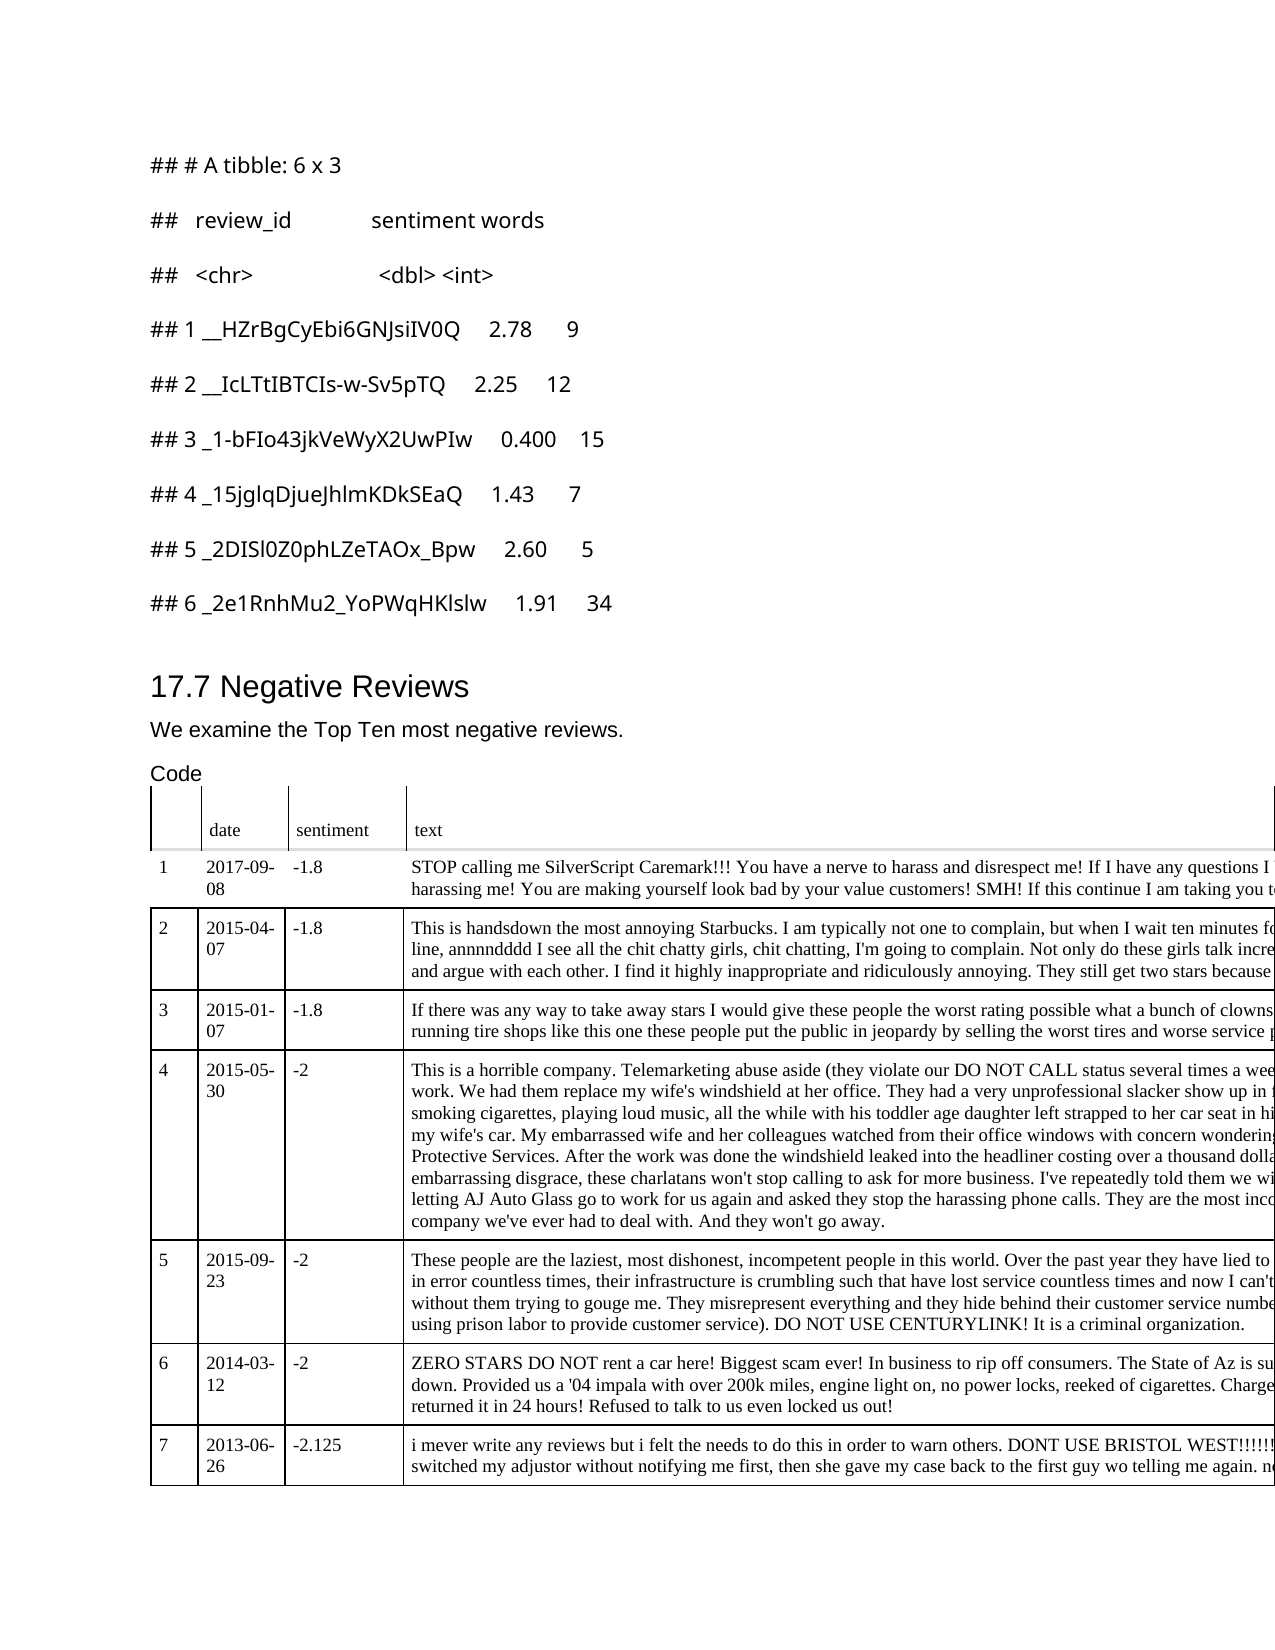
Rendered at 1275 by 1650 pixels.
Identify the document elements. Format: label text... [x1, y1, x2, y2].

table_cell 2014-03-12 [199, 1344, 284, 1424]
table_cell -2.125 [286, 1426, 403, 1485]
table_cell 4 [152, 1051, 197, 1239]
table_header [152, 786, 201, 848]
table_cell 5 [152, 1241, 197, 1342]
table_cell 2015-09-23 [199, 1241, 284, 1342]
text 17.7 Negative Reviews [150, 668, 1125, 704]
table_cell -1.8 [285, 851, 403, 907]
text ## review_id sentiment words [150, 205, 1125, 234]
table_cell 2015-01-07 [199, 991, 284, 1049]
table_cell -1.8 [286, 991, 403, 1049]
table_cell If there was any way to take away stars I would give these people the worst rating possible what a bunch of clowns there should be a law against idiots running tire shops like this one these people put the public in jeopardy by selling the worst tires and worse service possible [404, 991, 1274, 1049]
table_cell 6 [152, 1344, 197, 1424]
table_cell 3 [152, 991, 197, 1049]
table_cell -2 [286, 1051, 403, 1239]
table_header sentiment [289, 786, 406, 848]
text ## # A tibble: 6 x 3 [150, 150, 1125, 180]
text ## 4 _15jglqDjueJhlmKDkSEaQ 1.43 7 [150, 479, 1125, 508]
table_cell 2 [152, 909, 197, 989]
text ## 2 __IcLTtIBTCIs-w-Sv5pTQ 2.25 12 [150, 369, 1125, 399]
table_cell -2 [286, 1241, 403, 1342]
table_cell -2 [286, 1344, 403, 1424]
table_cell 1 [151, 851, 198, 907]
table_cell 7 [152, 1426, 197, 1485]
text ## 6 _2e1RnhMu2_YoPWqHKlslw 1.91 34 [150, 588, 1125, 618]
text ## <chr> <dbl> <int> [150, 259, 1125, 289]
table_cell STOP calling me SilverScript Caremark!!! You have a nerve to harass and disrespect me! If I have any questions I WILL call, not you!!! Just stop harassing me! You are making yourself look bad by your value customers! SMH! If this continue I am taking you to court for harassment charges! [403, 851, 1275, 907]
text ## 3 _1-bFIo43jkVeWyX2UwPIw 0.400 15 [150, 424, 1125, 454]
text We examine the Top Ten most negative reviews. [150, 717, 1125, 742]
text ## 1 __HZrBgCyEbi6GNJsiIV0Q 2.78 9 [150, 314, 1125, 344]
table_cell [404, 1426, 1274, 1485]
table_cell This is a horrible company. Telemarketing abuse aside (they violate our DO NOT CALL status several times a week), they do embarrassingly crappy work. We had them replace my wife's windshield at her office. They had a very unprofessional slacker show up in front of her class A office building, smoking cigarettes, playing loud music, all the while with his toddler age daughter left strapped to her car seat in his truck while he did a shoddy job on my wife's car. My embarrassed wife and her colleagues watched from their office windows with concern wondering if someone shouldn't call Child Protective Services. After the work was done the windshield leaked into the headliner costing over a thousand dollars in damages. Even after this embarrassing disgrace, these charlatans won't stop calling to ask for more business. I've repeatedly told them we will go without a windshield before letting AJ Auto Glass go to work for us again and asked they stop the harassing phone calls. They are the most inconsiderate, rude, and incompetent company we've ever had to deal with. And they won't go away. [404, 1051, 1274, 1239]
table_header date [202, 786, 288, 848]
table_cell 2015-04-07 [199, 909, 284, 989]
text ## 5 _2DISl0Z0phLZeTAOx_Bpw 2.60 5 [150, 533, 1125, 563]
table_cell 2013-06-26 [199, 1426, 284, 1485]
table_cell This is handsdown the most annoying Starbucks. I am typically not one to complain, but when I wait ten minutes for tea, after I was the only one in line, annnndddd I see all the chit chatty girls, chit chatting, I'm going to complain. Not only do these girls talk incredible loud, but they whine, gossip, and argue with each other. I find it highly inappropriate and ridiculously annoying. They still get two stars because it's not that difficult to screw-up tea. [404, 909, 1274, 989]
table_cell 2015-05-30 [199, 1051, 284, 1239]
table_cell -1.8 [286, 909, 403, 989]
table_cell 2017-09-08 [198, 851, 285, 907]
table_cell These people are the laziest, most dishonest, incompetent people in this world. Over the past year they have lied to me about price, they have billed me in error countless times, their infrastructure is crumbling such that have lost service countless times and now I can't get them to discontinue my service without them trying to gouge me. They misrepresent everything and they hide behind their customer service number (I would not doubt it if they are using prison labor to provide customer service). DO NOT USE CENTURYLINK! It is a criminal organization. [404, 1241, 1274, 1342]
text Code [150, 761, 1125, 786]
table_cell ZERO STARS DO NOT rent a car here! Biggest scam ever! In business to rip off consumers. The State of Az is suing them. They need to be shut down. Provided us a '04 impala with over 200k miles, engine light on, no power locks, reeked of cigarettes. Charged us our $450 deposit after we returned it in 24 hours! Refused to talk to us even locked us out! [404, 1344, 1274, 1424]
table_header text [407, 786, 1274, 848]
